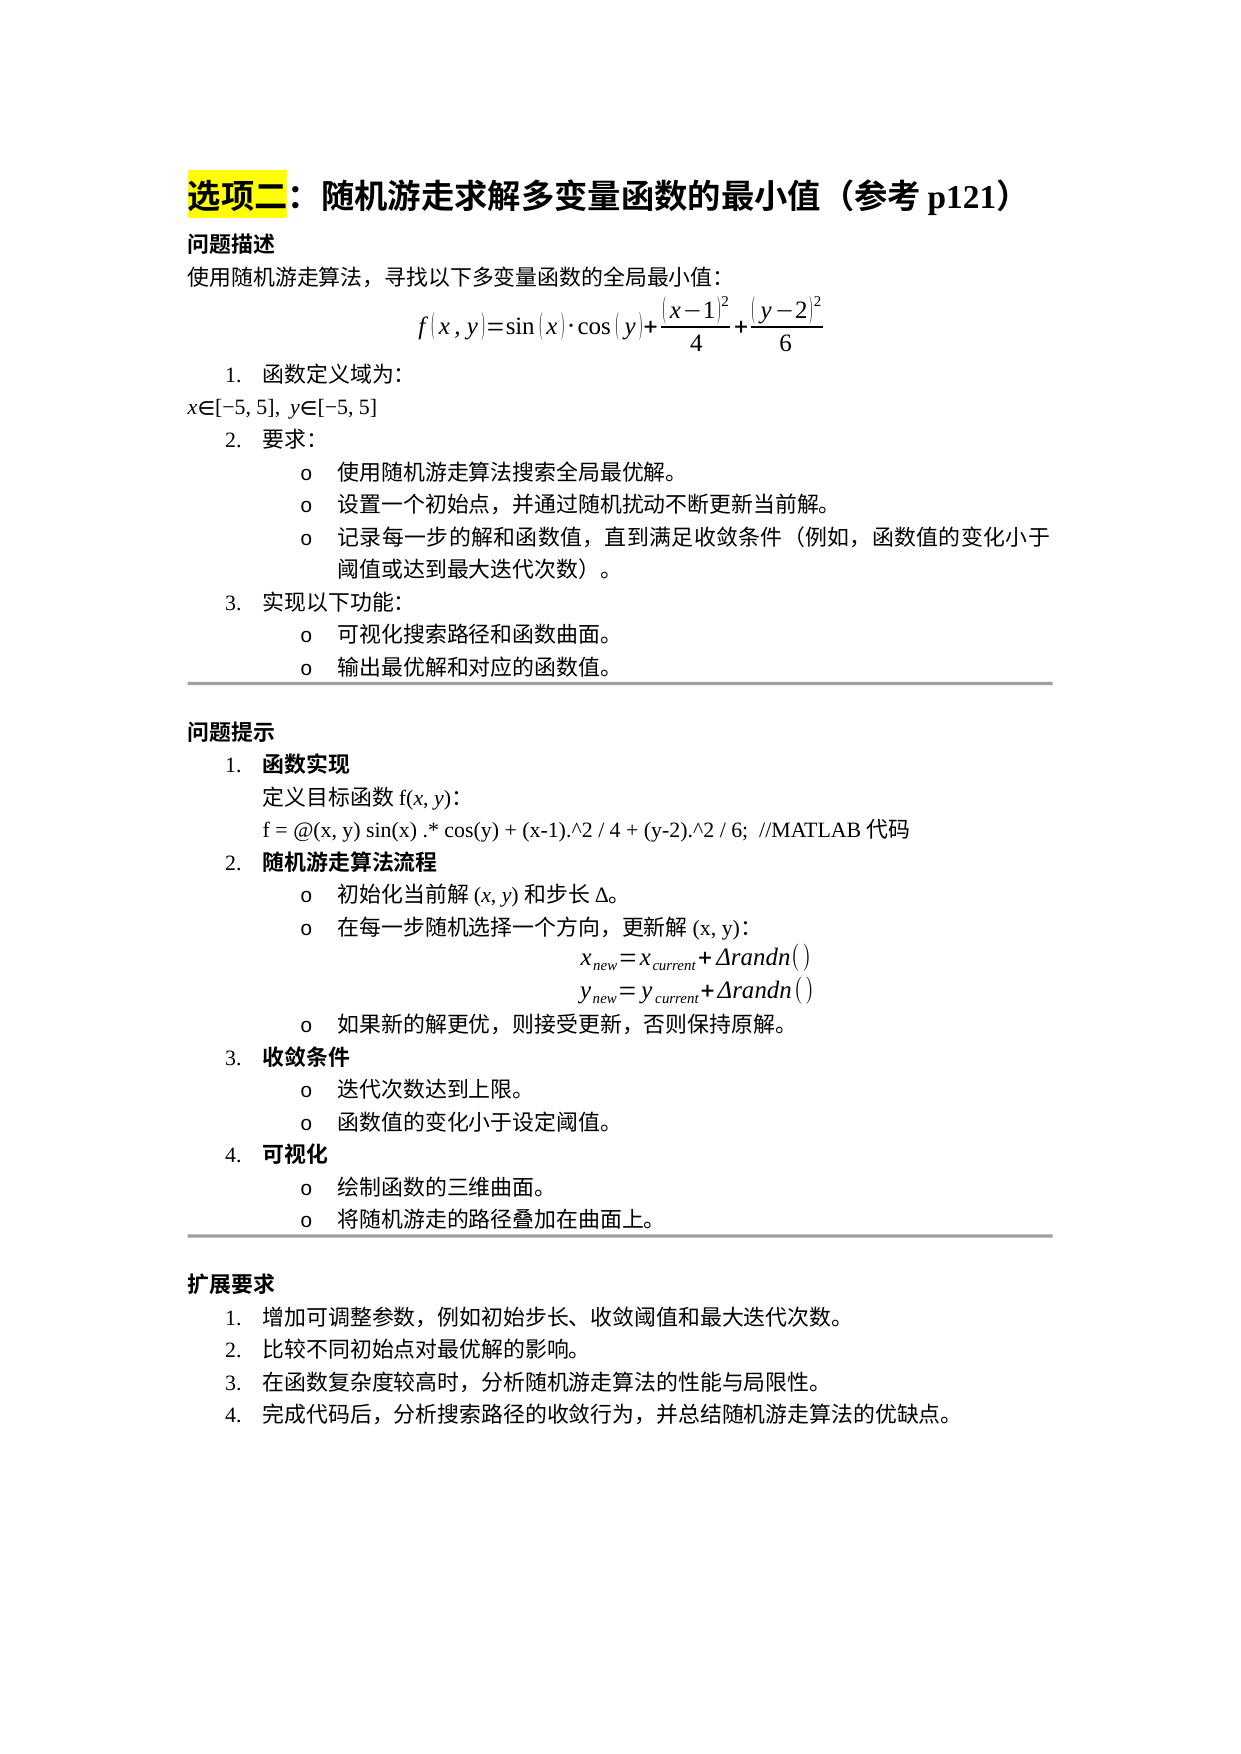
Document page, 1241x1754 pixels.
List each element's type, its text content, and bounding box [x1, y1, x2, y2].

list 输出最优解和对应的函数值。 [300, 649, 1053, 681]
list 增加可调整参数，例如初始步长、收敛阈值和最大迭代次数。 [225, 1299, 1053, 1332]
text x∈[−5, 5], y∈[−5, 5] [187, 389, 1053, 422]
text f = @(x, y) sin(x) .* cos(y) + (x-1).^2 / 4 + (y-2).^2 / 6; //MATLAB代码 [262, 812, 1053, 844]
list 收敛条件 [225, 1039, 1053, 1072]
text 使用随机游走算法，寻找以下多变量函数的全局最小值： [187, 259, 1053, 292]
list 将随机游走的路径叠加在曲面上。 [300, 1202, 1053, 1234]
list 函数实现 定义目标函数 f(x, y)： [225, 747, 1053, 812]
list 如果新的解更优，则接受更新，否则保持原解。 [300, 1007, 1053, 1039]
list 实现以下功能： [225, 584, 1053, 617]
list 可视化 [225, 1137, 1053, 1169]
list 设置一个初始点，并通过随机扰动不断更新当前解。 [300, 487, 1053, 519]
text 问题提示 [187, 714, 1053, 747]
text 问题描述 [187, 227, 1053, 259]
list 函数值的变化小于设定阈值。 [300, 1104, 1053, 1137]
list 随机游走算法流程 [225, 844, 1053, 877]
list 在函数复杂度较高时，分析随机游走算法的性能与局限性。 [225, 1364, 1053, 1397]
list 在每一步随机选择一个方向，更新解 (x, y)： [300, 909, 1053, 942]
list 初始化当前解 (x, y) 和步长 Δ。 [300, 877, 1053, 909]
list 记录每一步的解和函数值，直到满足收敛条件（例如，函数值的变化小于阈值或达到最大迭代次数）。 [300, 519, 1053, 584]
text 扩展要求 [187, 1267, 1053, 1299]
list 可视化搜索路径和函数曲面。 [300, 617, 1053, 649]
list 比较不同初始点对最优解的影响。 [225, 1332, 1053, 1364]
list 迭代次数达到上限。 [300, 1072, 1053, 1104]
list 要求： [225, 422, 1053, 454]
list 绘制函数的三维曲面。 [300, 1169, 1053, 1202]
text 选项二：随机游走求解多变量函数的最小值（参考p121） [187, 162, 1053, 227]
list 完成代码后，分析搜索路径的收敛行为，并总结随机游走算法的优缺点。 [225, 1397, 1053, 1429]
list 使用随机游走算法搜索全局最优解。 [300, 454, 1053, 487]
list 函数定义域为： [225, 357, 1053, 389]
